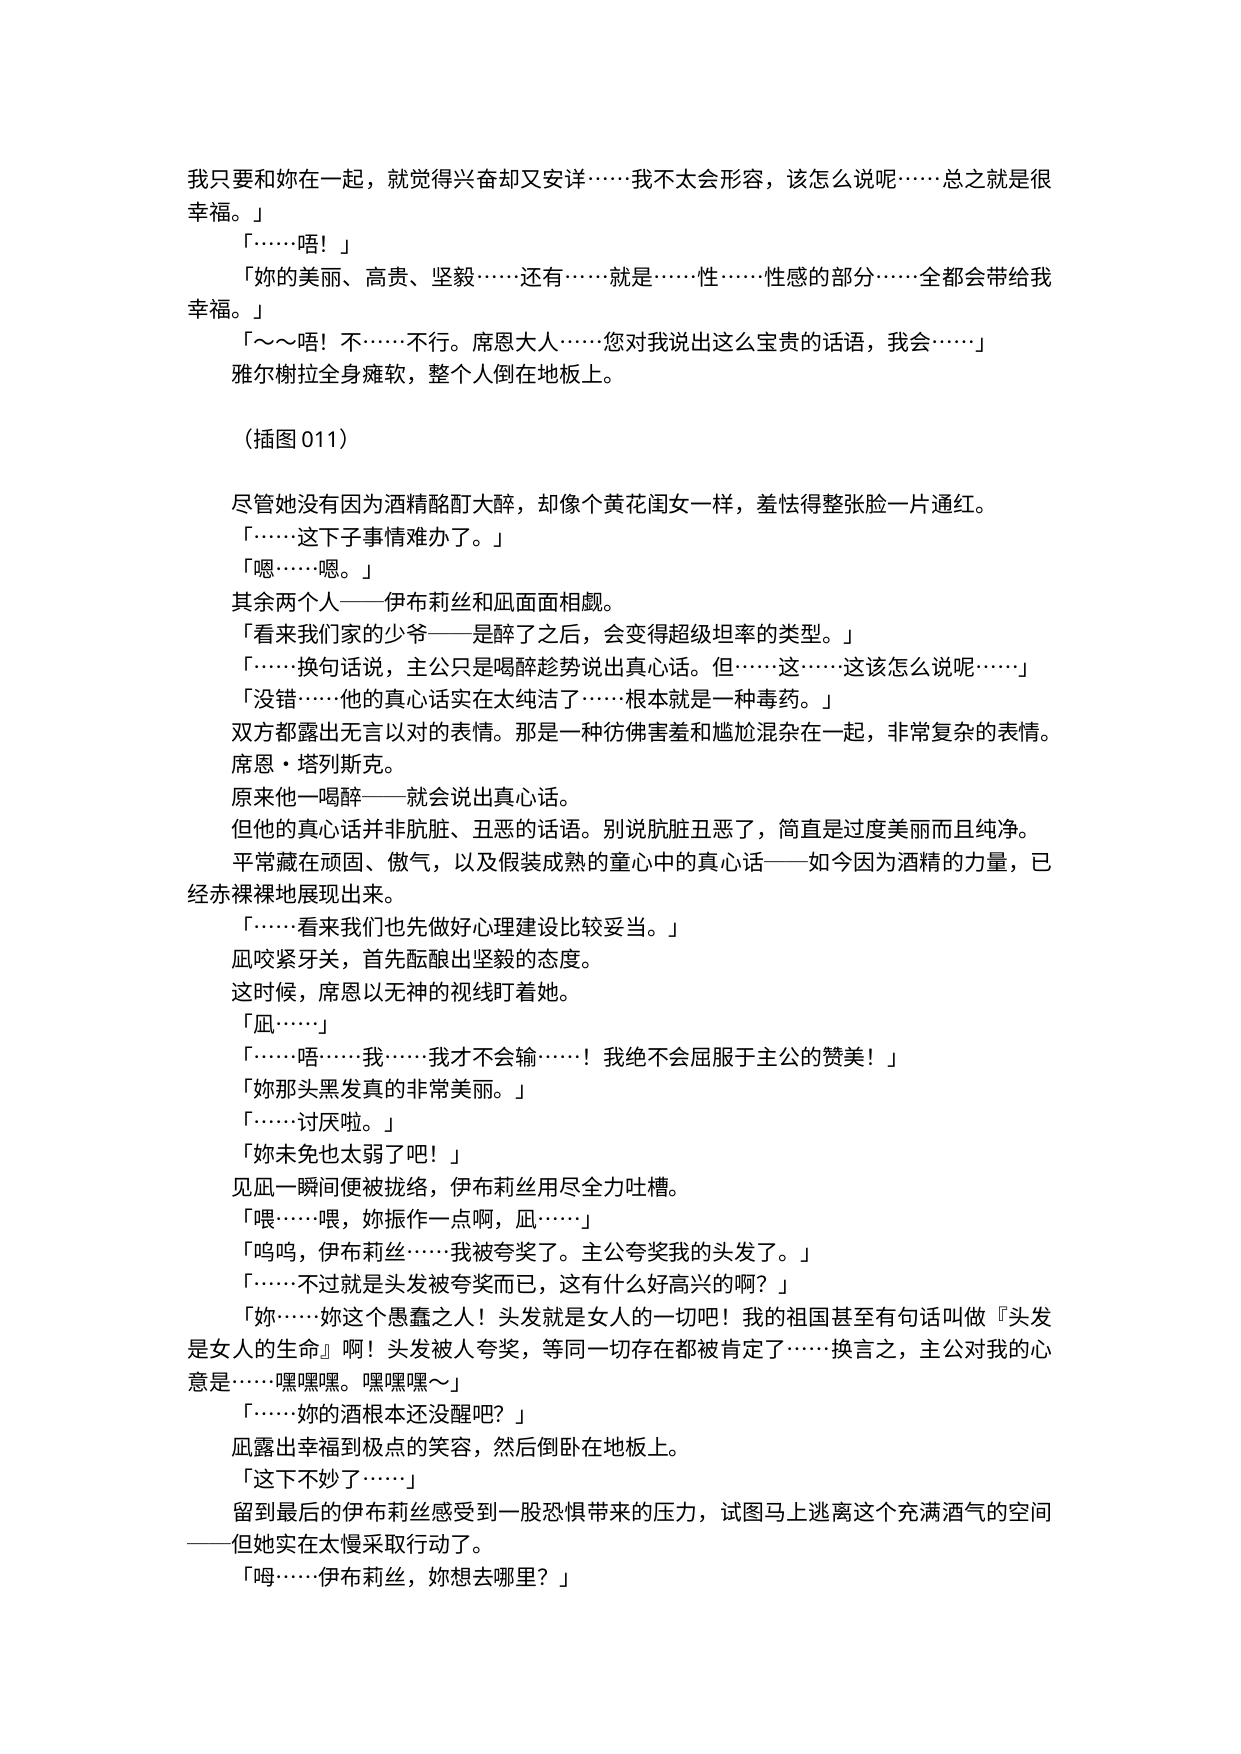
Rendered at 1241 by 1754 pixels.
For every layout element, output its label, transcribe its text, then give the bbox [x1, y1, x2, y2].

text 「……换句话说，主公只是喝醉趁势说出真心话。但……这……这该怎么说呢……」 [187, 649, 1053, 682]
text 「妳的美丽、高贵、坚毅……还有……就是……性……性感的部分……全都会带给我幸福。」 [187, 259, 1053, 324]
text 原来他一喝醉──就会说出真心话。 [187, 779, 1053, 812]
text 双方都露出无言以对的表情。那是一种彷佛害羞和尴尬混杂在一起，非常复杂的表情。 [187, 714, 1053, 747]
text 凪咬紧牙关，首先酝酿出坚毅的态度。 [187, 942, 1053, 974]
text 但他的真心话并非肮脏、丑恶的话语。别说肮脏丑恶了，简直是过度美丽而且纯净。 [187, 812, 1053, 844]
text 「凪……」 [187, 1007, 1053, 1039]
text 席恩•塔列斯克。 [187, 747, 1053, 779]
text 「喂……喂，妳振作一点啊，凪……」 [187, 1202, 1053, 1234]
text 见凪一瞬间便被拢络，伊布莉丝用尽全力吐槽。 [187, 1169, 1053, 1202]
text 「这下不妙了……」 [187, 1462, 1053, 1494]
text 「看来我们家的少爷──是醉了之后，会变得超级坦率的类型。」 [187, 617, 1053, 649]
text 留到最后的伊布莉丝感受到一股恐惧带来的压力，试图马上逃离这个充满酒气的空间──但她实在太慢采取行动了。 [187, 1494, 1053, 1559]
text 「……妳的酒根本还没醒吧？」 [187, 1397, 1053, 1429]
text 「嗯……嗯。」 [187, 552, 1053, 584]
text 「……不过就是头发被夸奖而已，这有什么好高兴的啊？」 [187, 1267, 1053, 1299]
text 「妳未免也太弱了吧！」 [187, 1137, 1053, 1169]
text 其余两个人──伊布莉丝和凪面面相觑。 [187, 584, 1053, 617]
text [187, 162, 1053, 227]
text 雅尔榭拉全身瘫软，整个人倒在地板上。 [187, 357, 1053, 389]
text 「呜呜，伊布莉丝……我被夸奖了。主公夸奖我的头发了。」 [187, 1234, 1053, 1267]
text 「呣……伊布莉丝，妳想去哪里？」 [187, 1559, 1053, 1592]
text （插图011） [187, 422, 1053, 454]
text 「……唔！」 [187, 227, 1053, 259]
text 「……这下子事情难办了。」 [187, 519, 1053, 552]
text 凪露出幸福到极点的笑容，然后倒卧在地板上。 [187, 1429, 1053, 1462]
text 「……讨厌啦。」 [187, 1104, 1053, 1137]
text 「……唔……我……我才不会输……！我绝不会屈服于主公的赞美！」 [187, 1039, 1053, 1072]
text 尽管她没有因为酒精酩酊大醉，却像个黄花闺女一样，羞怯得整张脸一片通红。 [187, 487, 1053, 519]
text 平常藏在顽固、傲气，以及假装成熟的童心中的真心话──如今因为酒精的力量，已经赤裸裸地展现出来。 [187, 844, 1053, 909]
text 「妳……妳这个愚蠢之人！头发就是女人的一切吧！我的祖国甚至有句话叫做『头发是女人的生命』啊！头发被人夸奖，等同一切存在都被肯定了……换言之，主公对我的心意是……嘿嘿嘿。嘿嘿嘿～」 [187, 1299, 1053, 1397]
text 「妳那头黑发真的非常美丽。」 [187, 1072, 1053, 1104]
text 「～～唔！不……不行。席恩大人……您对我说出这么宝贵的话语，我会……」 [187, 324, 1053, 357]
text 这时候，席恩以无神的视线盯着她。 [187, 974, 1053, 1007]
text 「……看来我们也先做好心理建设比较妥当。」 [187, 909, 1053, 942]
text 「没错……他的真心话实在太纯洁了……根本就是一种毒药。」 [187, 682, 1053, 714]
